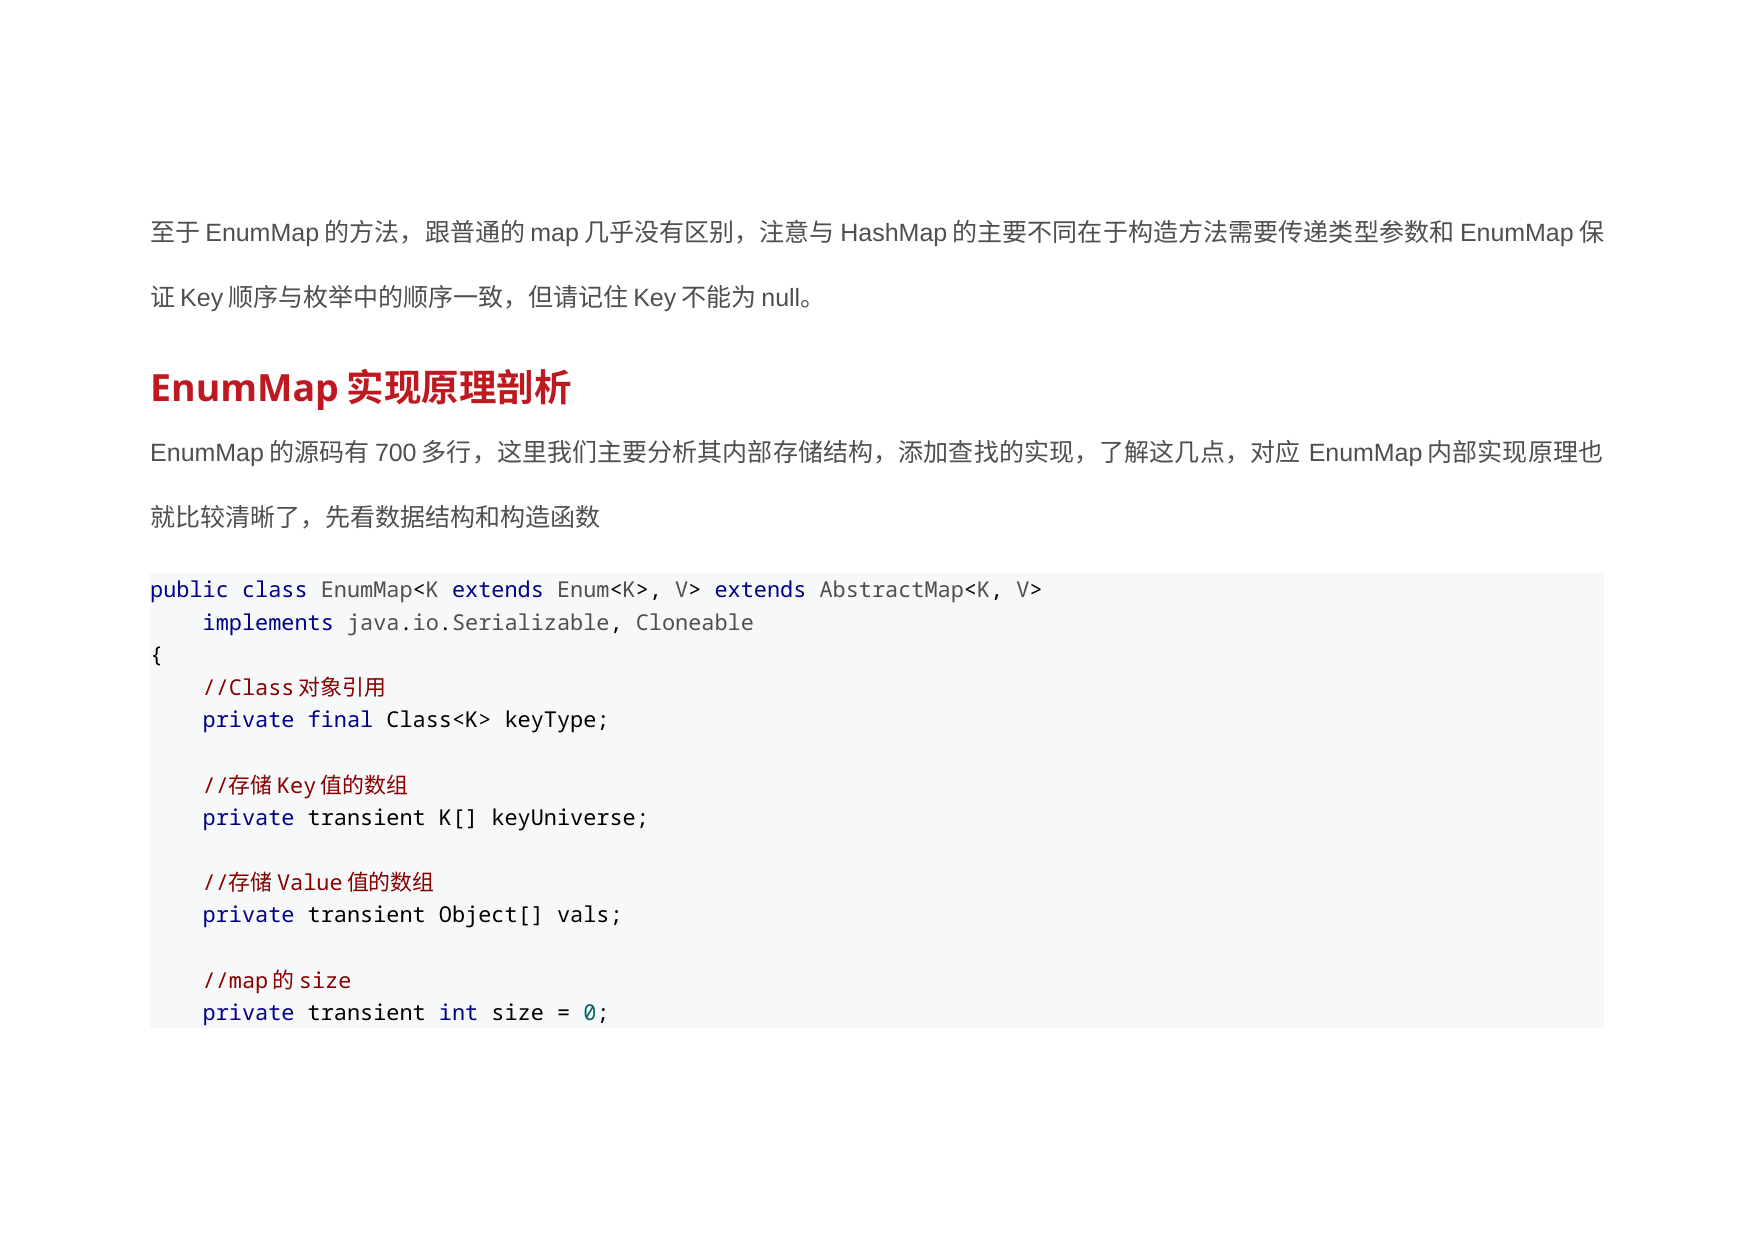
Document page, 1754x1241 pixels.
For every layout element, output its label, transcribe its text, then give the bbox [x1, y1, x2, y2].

text implements java.io.Serializable, Cloneable [150, 605, 1604, 638]
text private transient int size = 0; [150, 995, 1604, 1028]
text private transient Object[] vals; [150, 898, 1604, 930]
text private final Class<K> keyType; [150, 703, 1604, 735]
text EnumMap实现原理剖析 [150, 353, 1604, 418]
text //存储Value值的数组 [150, 865, 1604, 898]
text //map的size [299, 963, 1604, 995]
text public class EnumMap<K extends Enum<K>, V> extends AbstractMap<K, V> [150, 573, 1604, 605]
text //存储Key值的数组 [321, 768, 1604, 800]
text //Class对象引用 [150, 670, 1604, 703]
text 至于EnumMap的方法，跟普通的map几乎没有区别，注意与HashMap的主要不同在于构造方法需要传递类型参数和EnumMap保证Key顺序与枚举中的顺序一致，但请记住Key不能为null。 [150, 198, 1604, 328]
text private transient K[] keyUniverse; [150, 800, 1604, 833]
text { [150, 638, 1604, 670]
text EnumMap的源码有700多行，这里我们主要分析其内部存储结构，添加查找的实现，了解这几点，对应EnumMap内部实现原理也就比较清晰了，先看数据结构和构造函数 [150, 418, 1604, 548]
